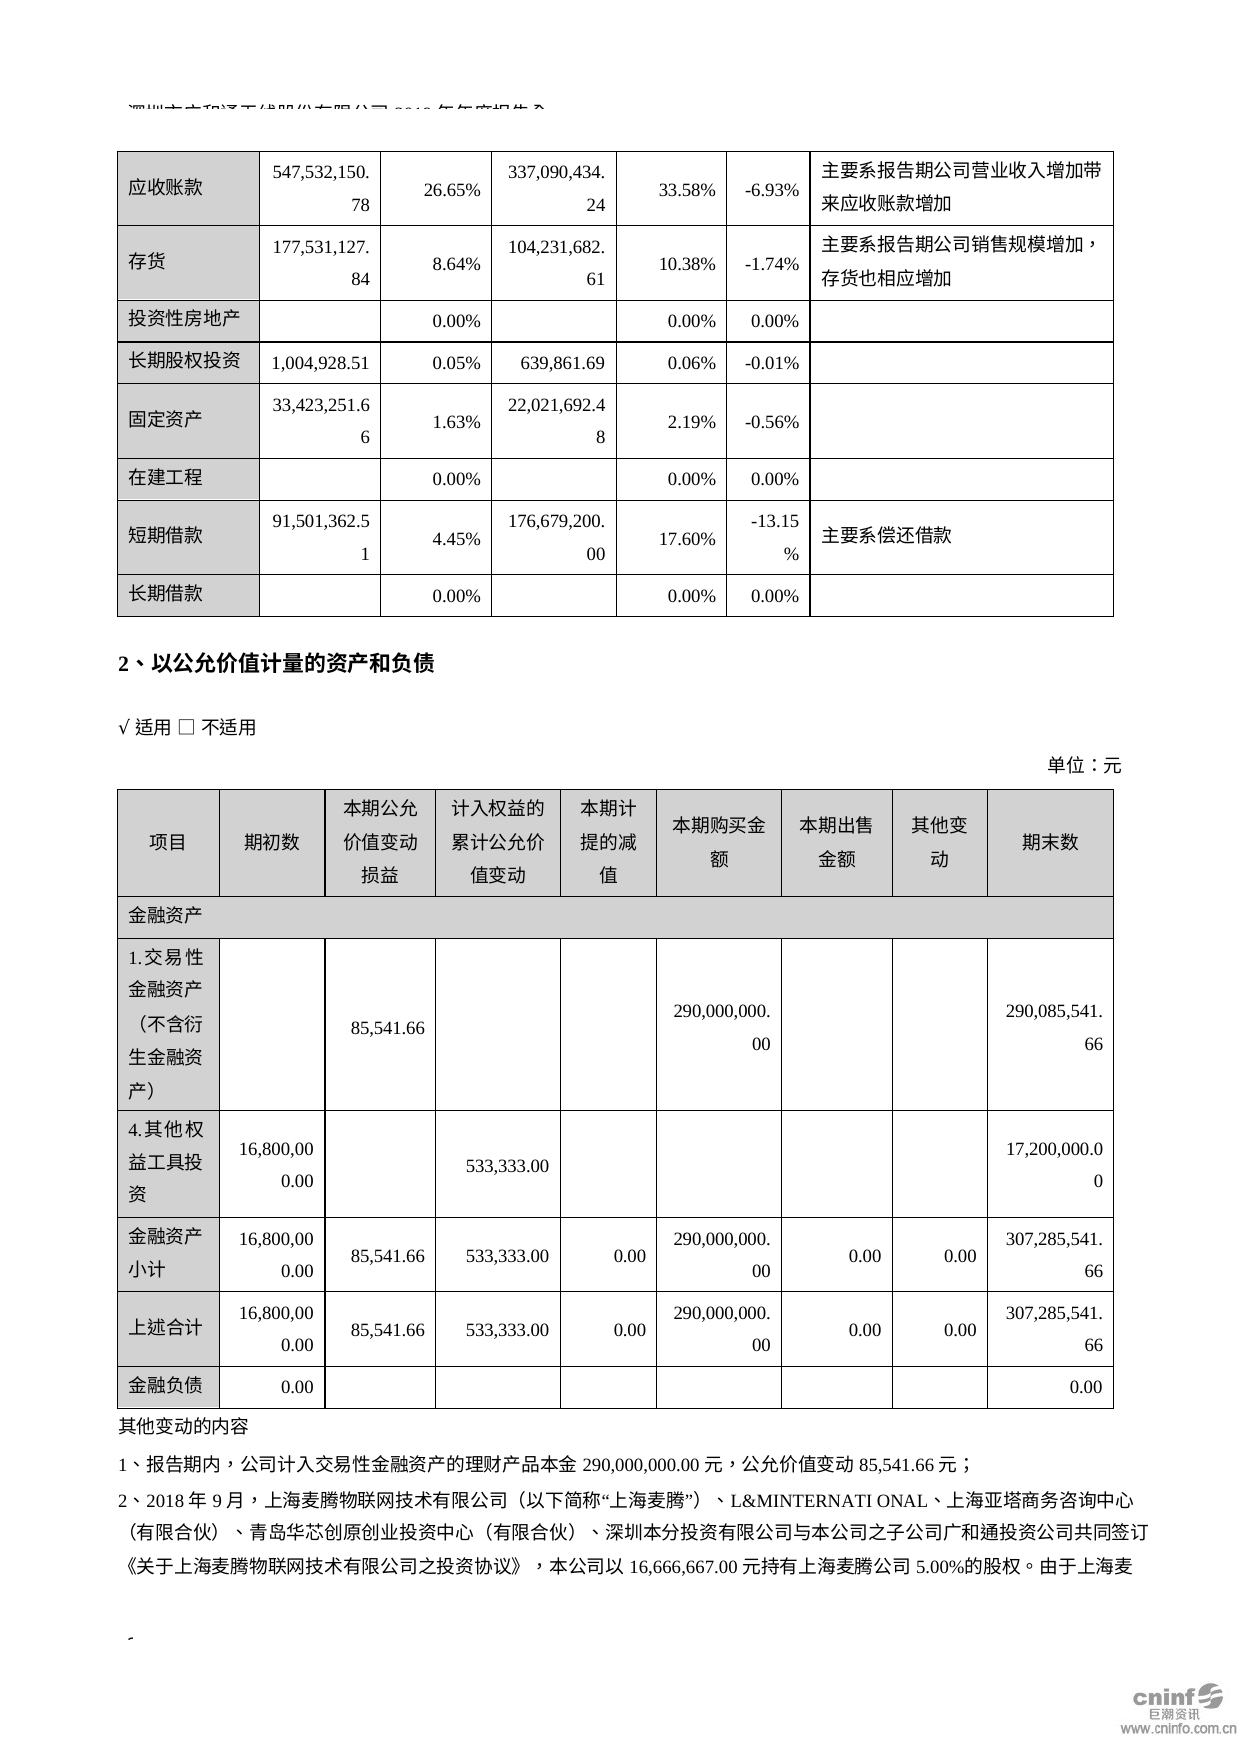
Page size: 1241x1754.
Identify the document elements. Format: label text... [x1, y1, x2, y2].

table_cell 主要系报告期公司销售规模增加， 存货也相应增加 [811, 226, 1113, 299]
text 《关于上海麦腾物联网技术有限公司之投资协议》，本公司以 16,666,667.00 元持有上海麦腾公司 5.00%的股权。由于上海麦 [118, 1553, 1240, 1579]
table_cell 17.60% [617, 501, 726, 574]
table_cell 0.00% [617, 575, 726, 616]
table_cell [220, 939, 324, 1110]
table_cell [260, 575, 380, 616]
table_cell [492, 575, 616, 616]
table_cell [260, 459, 380, 499]
table_cell 0.00% [381, 575, 491, 616]
table_cell 长期股权投资 [118, 343, 259, 383]
table_cell -1.74% [727, 226, 809, 299]
table_cell 16,800,00 0.00 [220, 1218, 324, 1291]
table_cell 0.00 [893, 1292, 987, 1366]
table_cell 177,531,127. 84 [260, 226, 380, 299]
table_cell 290,085,541. 66 [988, 939, 1113, 1110]
table_cell 16,800,00 0.00 [220, 1111, 324, 1217]
table_cell 0.00 [782, 1218, 892, 1291]
table_cell [782, 1367, 892, 1407]
table_cell 1.交易性 金融资产 （不含衍 生金融资 产） [118, 939, 219, 1110]
table_cell 长期借款 [118, 575, 259, 616]
text 其他变动的内容 [118, 1414, 1240, 1439]
table_cell 104,231,682. 61 [492, 226, 616, 299]
text √ 适用 □ 不适用 [118, 715, 1240, 740]
table_cell [782, 939, 892, 1110]
table_cell 短期借款 [118, 501, 259, 574]
table_cell [893, 1111, 987, 1217]
table_cell 85,541.66 [326, 1218, 435, 1291]
table_cell [326, 1111, 435, 1217]
table_header 应收账款 [118, 152, 259, 225]
table_cell 0.00% [727, 301, 809, 341]
text 单位：元 [106, 752, 1122, 778]
table_cell 4.45% [381, 501, 491, 574]
table_cell 0.06% [617, 343, 726, 383]
table_cell 533,333.00 [436, 1292, 560, 1366]
table_cell [561, 939, 656, 1110]
table_cell 33,423,251.6 6 [260, 384, 380, 458]
table_cell 0.00 [782, 1292, 892, 1366]
table_cell [811, 301, 1113, 341]
table_cell 0.00% [381, 459, 491, 499]
subtitle 2、以公允价值计量的资产和负债 [118, 648, 1240, 677]
table_cell 85,541.66 [326, 939, 435, 1110]
table_cell 4.其他权 益工具投 资 [118, 1111, 219, 1217]
table_cell -0.56% [727, 384, 809, 458]
table_cell [492, 301, 616, 341]
table_cell [782, 1111, 892, 1217]
table_cell 290,000,000. 00 [657, 1292, 781, 1366]
table_cell 91,501,362.5 1 [260, 501, 380, 574]
table_cell 16,800,00 0.00 [220, 1292, 324, 1366]
table_cell 0.00% [381, 301, 491, 341]
table_cell [436, 939, 560, 1110]
text （有限合伙）、青岛华芯创原创业投资中心（有限合伙）、深圳本分投资有限公司与本公司之子公司广和通投资公司共同签订 [118, 1520, 1240, 1545]
table_header 主要系报告期公司营业收入增加带 来应收账款增加 [811, 152, 1113, 225]
table_cell 金融资产 [118, 897, 1113, 938]
table_cell [811, 575, 1113, 616]
table_cell 10.38% [617, 226, 726, 299]
table_cell 0.00 [893, 1218, 987, 1291]
table_cell [436, 1367, 560, 1407]
table_header -6.93% [727, 152, 809, 225]
table_cell 290,000,000. 00 [657, 1218, 781, 1291]
table_cell 在建工程 [118, 459, 259, 499]
table_header 337,090,434. 24 [492, 152, 616, 225]
table_cell [811, 384, 1113, 458]
table_cell 8.64% [381, 226, 491, 299]
table_header 其他变 动 [893, 790, 987, 896]
table_header 计入权益的 累计公允价 值变动 [436, 790, 560, 896]
table_cell [811, 343, 1113, 383]
table_cell 1,004,928.51 [260, 343, 380, 383]
table_cell 金融资产 小计 [118, 1218, 219, 1291]
table_header 547,532,150. 78 [260, 152, 380, 225]
table_cell 存货 [118, 226, 259, 299]
table_cell 307,285,541. 66 [988, 1292, 1113, 1366]
table_header 26.65% [381, 152, 491, 225]
table_header 本期计 提的减 值 [561, 790, 656, 896]
table_header 期末数 [988, 790, 1113, 896]
table_header 本期公允 价值变动 损益 [326, 790, 435, 896]
table_cell [811, 459, 1113, 499]
table_header 项目 [118, 790, 219, 896]
table_cell 639,861.69 [492, 343, 616, 383]
table_cell 17,200,000.0 0 [988, 1111, 1113, 1217]
table_cell 0.05% [381, 343, 491, 383]
table_cell 1.63% [381, 384, 491, 458]
table_cell -13.15 % [727, 501, 809, 574]
table_cell 0.00 [561, 1218, 656, 1291]
table_cell [326, 1367, 435, 1407]
table_cell 0.00 [988, 1367, 1113, 1407]
table_cell 0.00% [617, 459, 726, 499]
table_cell 176,679,200. 00 [492, 501, 616, 574]
table_cell 投资性房地产 [118, 301, 259, 341]
table_cell 主要系偿还借款 [811, 501, 1113, 574]
table_cell [657, 1367, 781, 1407]
table_cell 290,000,000. 00 [657, 939, 781, 1110]
table_cell 固定资产 [118, 384, 259, 458]
table_cell 0.00% [617, 301, 726, 341]
table_cell 金融负债 [118, 1367, 219, 1407]
table_cell 533,333.00 [436, 1218, 560, 1291]
table_cell 85,541.66 [326, 1292, 435, 1366]
table_header 本期购买金 额 [657, 790, 781, 896]
table_cell 0.00 [220, 1367, 324, 1407]
table_cell [260, 301, 380, 341]
table_cell [561, 1111, 656, 1217]
table_cell [561, 1367, 656, 1407]
text 2、2018 年 9 月，上海麦腾物联网技术有限公司（以下简称“上海麦腾”）、L&MINTERNATI ONAL、上海亚塔商务咨询中心 [118, 1488, 1240, 1513]
picture [1115, 1680, 1240, 1737]
table_cell 307,285,541. 66 [988, 1218, 1113, 1291]
table_header 33.58% [617, 152, 726, 225]
table_cell [657, 1111, 781, 1217]
table_cell 533,333.00 [436, 1111, 560, 1217]
table_cell 22,021,692.4 8 [492, 384, 616, 458]
table_cell [492, 459, 616, 499]
table_cell 0.00% [727, 459, 809, 499]
table_header 期初数 [220, 790, 324, 896]
table_cell 0.00% [727, 575, 809, 616]
table_cell 上述合计 [118, 1292, 219, 1366]
table_cell [893, 1367, 987, 1407]
table_cell 2.19% [617, 384, 726, 458]
table_header 本期出售 金额 [782, 790, 892, 896]
table_cell 0.00 [561, 1292, 656, 1366]
table_cell [893, 939, 987, 1110]
table_cell -0.01% [727, 343, 809, 383]
text 1、报告期内，公司计入交易性金融资产的理财产品本金 290,000,000.00 元，公允价值变动 85,541.66 元； [118, 1452, 1240, 1477]
